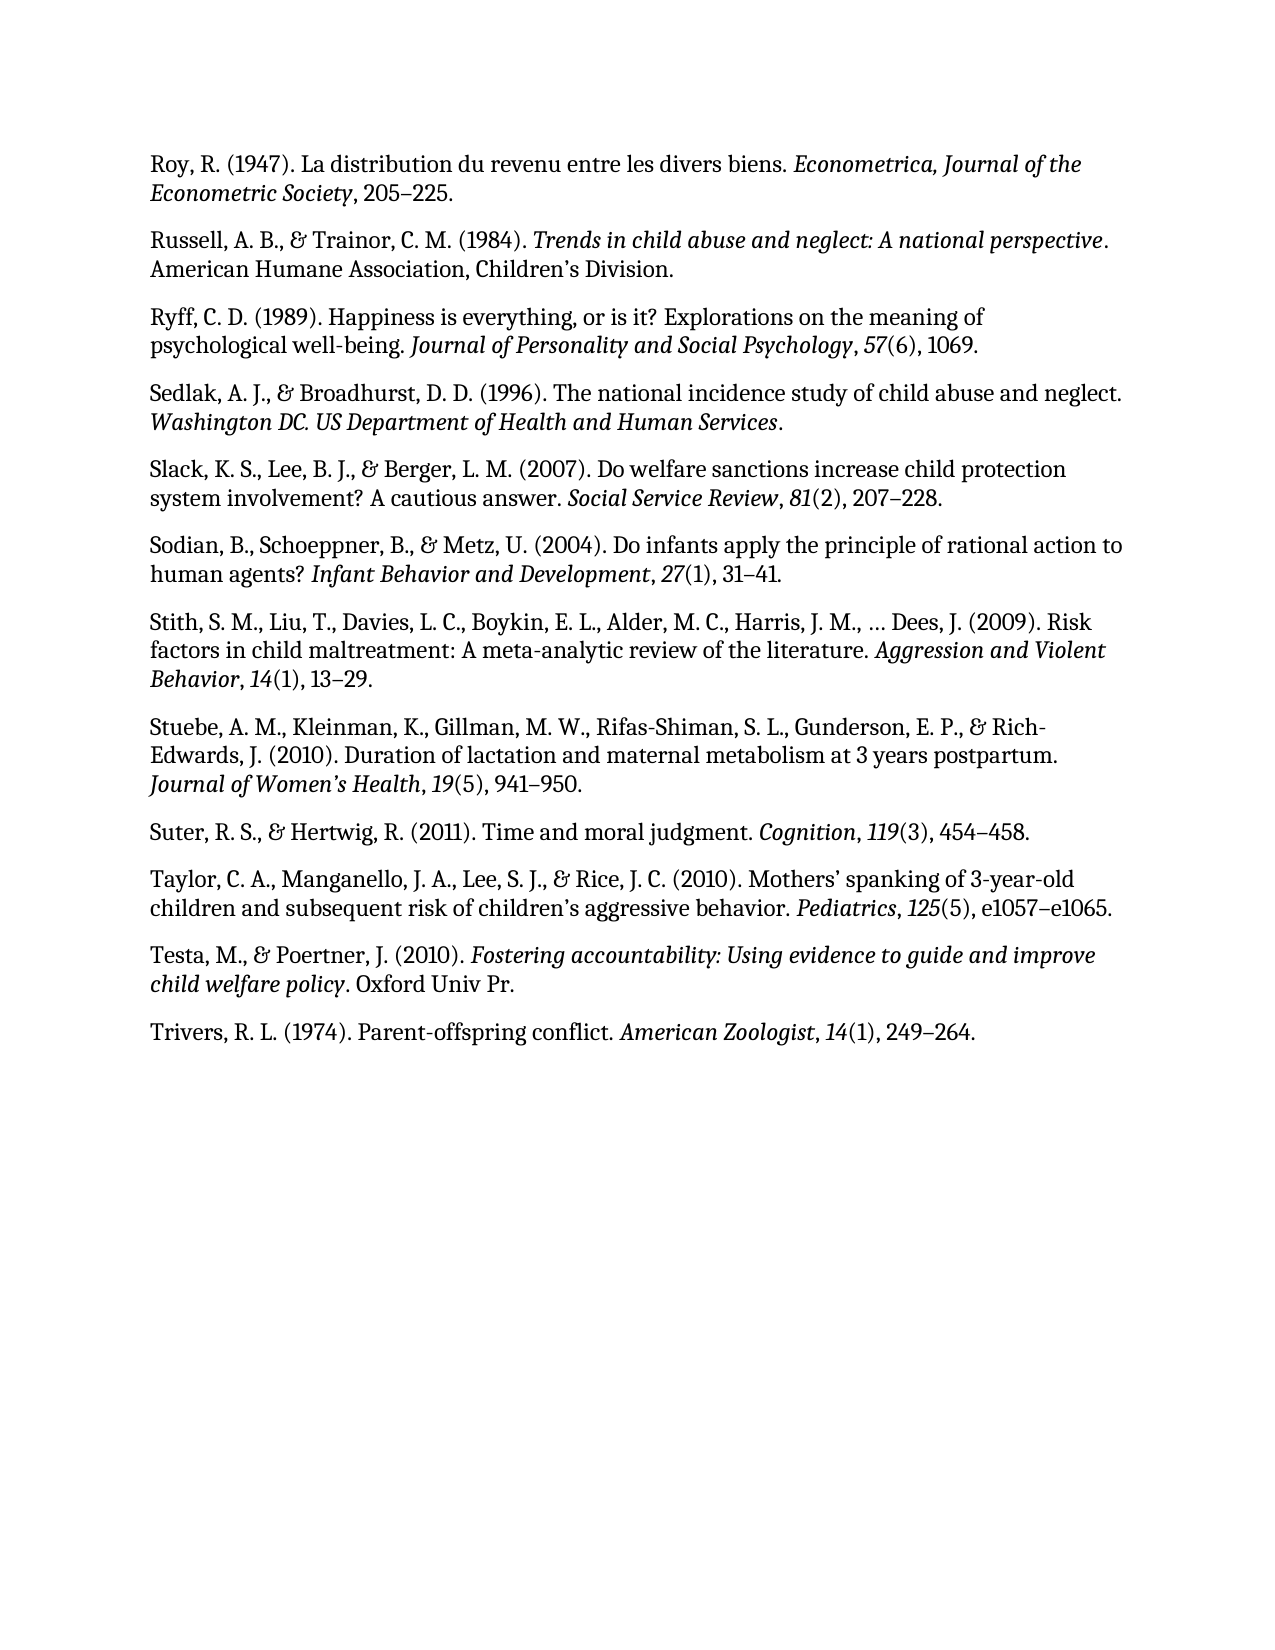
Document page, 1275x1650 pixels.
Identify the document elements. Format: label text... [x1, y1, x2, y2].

text Sedlak, A. J., & Broadhurst, D. D. (1996). The national incidence study of child abuse and neglect. Washington DC. US Department of Health and Human Services. [150, 379, 1125, 436]
text Stuebe, A. M., Kleinman, K., Gillman, M. W., Rifas-Shiman, S. L., Gunderson, E. P., & Rich-Edwards, J. (2010). Duration of lactation and maternal metabolism at 3 years postpartum. Journal of Women’s Health, 19(5), 941–950. [150, 712, 1125, 799]
text Testa, M., & Poertner, J. (2010). Fostering accountability: Using evidence to guide and improve child welfare policy. Oxford Univ Pr. [150, 941, 1125, 999]
text Slack, K. S., Lee, B. J., & Berger, L. M. (2007). Do welfare sanctions increase child protection system involvement? A cautious answer. Social Service Review, 81(2), 207–228. [150, 455, 1125, 512]
text Sodian, B., Schoeppner, B., & Metz, U. (2004). Do infants apply the principle of rational action to human agents? Infant Behavior and Development, 27(1), 31–41. [150, 531, 1125, 589]
text Suter, R. S., & Hertwig, R. (2011). Time and moral judgment. Cognition, 119(3), 454–458. [150, 817, 1125, 846]
text Roy, R. (1947). La distribution du revenu entre les divers biens. Econometrica, Journal of the Econometric Society, 205–225. [150, 150, 1125, 207]
text Russell, A. B., & Trainor, C. M. (1984). Trends in child abuse and neglect: A national perspective. American Humane Association, Children’s Division. [150, 226, 1125, 284]
text Ryff, C. D. (1989). Happiness is everything, or is it? Explorations on the meaning of psychological well-being. Journal of Personality and Social Psychology, 57(6), 1069. [150, 302, 1125, 360]
text Trivers, R. L. (1974). Parent-offspring conflict. American Zoologist, 14(1), 249–264. [150, 1017, 1125, 1046]
text Taylor, C. A., Manganello, J. A., Lee, S. J., & Rice, J. C. (2010). Mothers’ spanking of 3-year-old children and subsequent risk of children’s aggressive behavior. Pediatrics, 125(5), e1057–e1065. [150, 865, 1125, 922]
text Stith, S. M., Liu, T., Davies, L. C., Boykin, E. L., Alder, M. C., Harris, J. M., … Dees, J. (2009). Risk factors in child maltreatment: A meta-analytic review of the literature. Aggression and Violent Behavior, 14(1), 13–29. [150, 607, 1125, 694]
